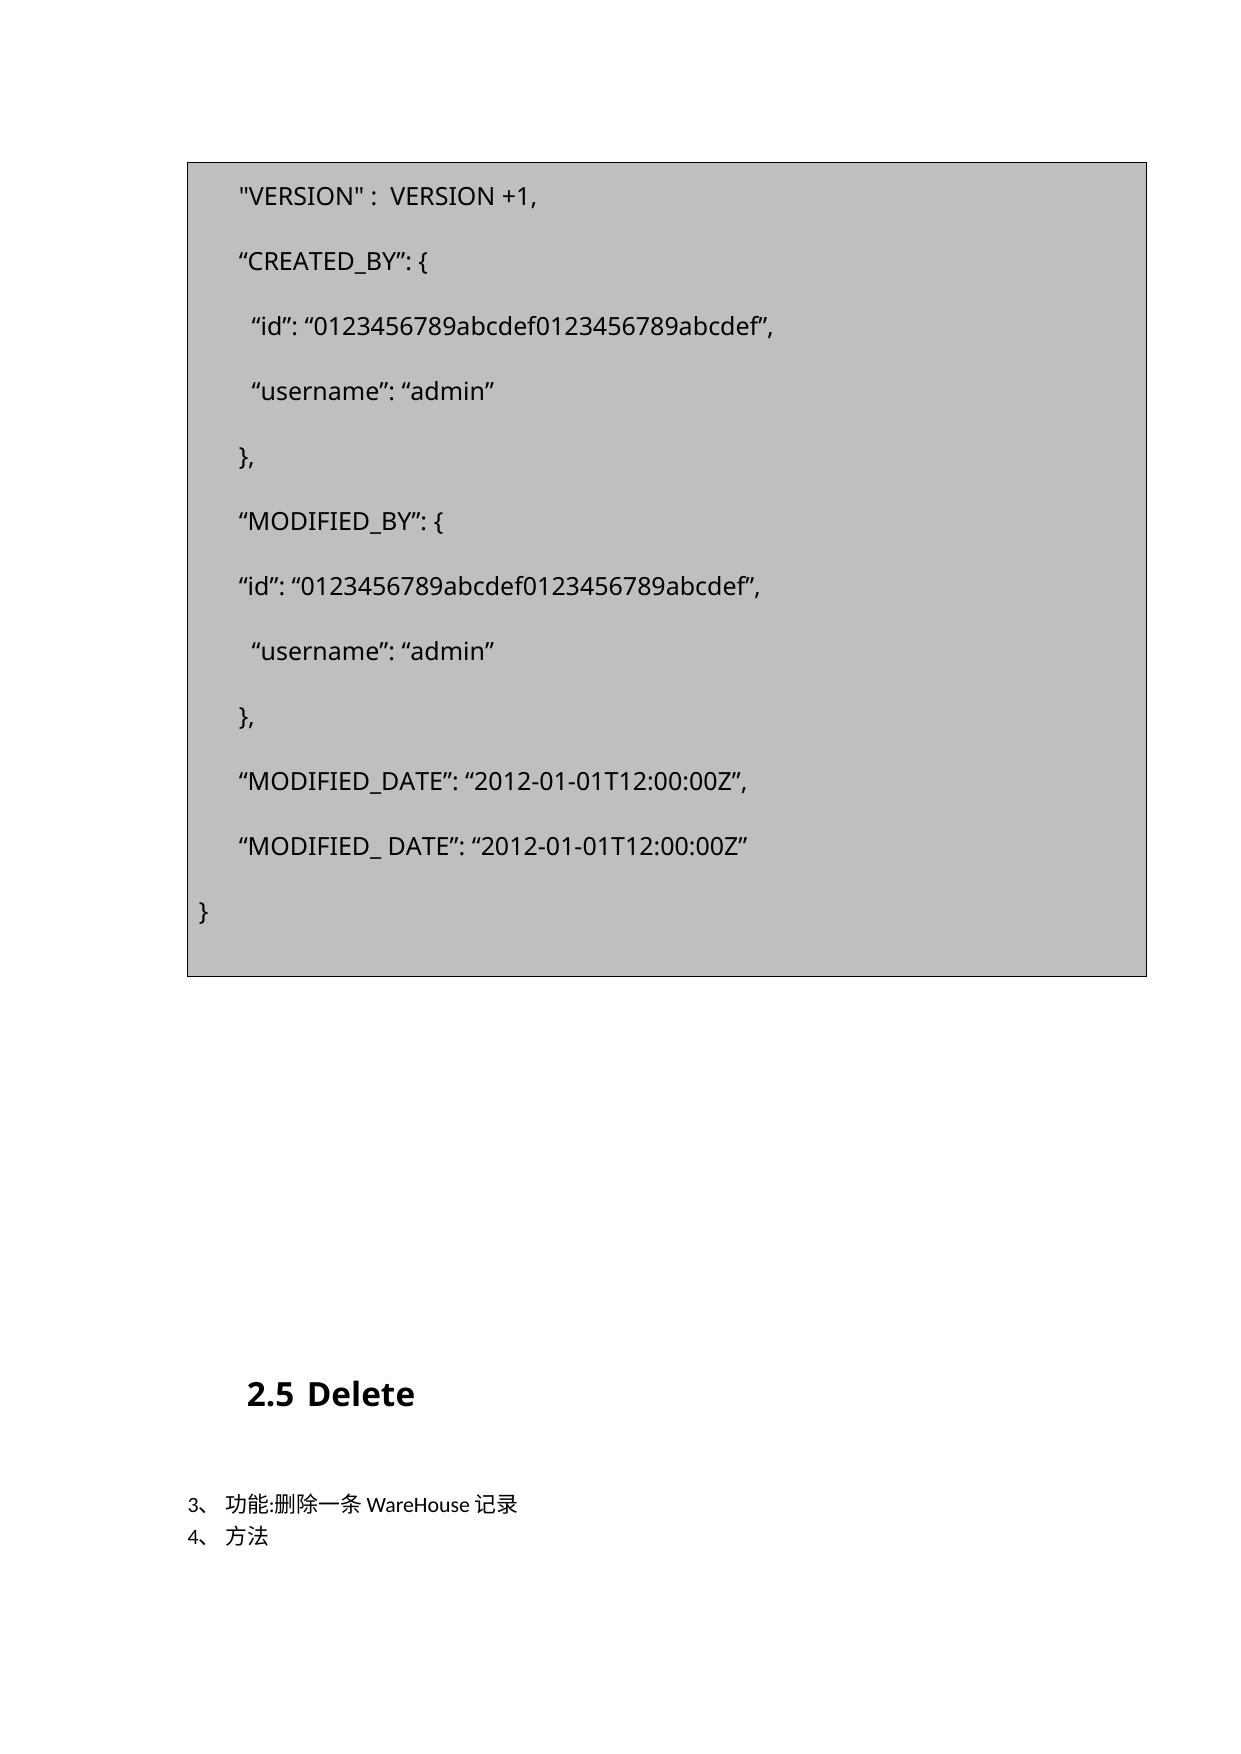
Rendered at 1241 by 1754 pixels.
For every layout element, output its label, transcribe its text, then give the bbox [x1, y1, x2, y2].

list 功能:删除一条WareHouse记录 [187, 1486, 1053, 1519]
subtitle Delete [247, 1361, 1053, 1426]
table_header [188, 163, 1146, 976]
list 方法 [187, 1519, 1053, 1551]
